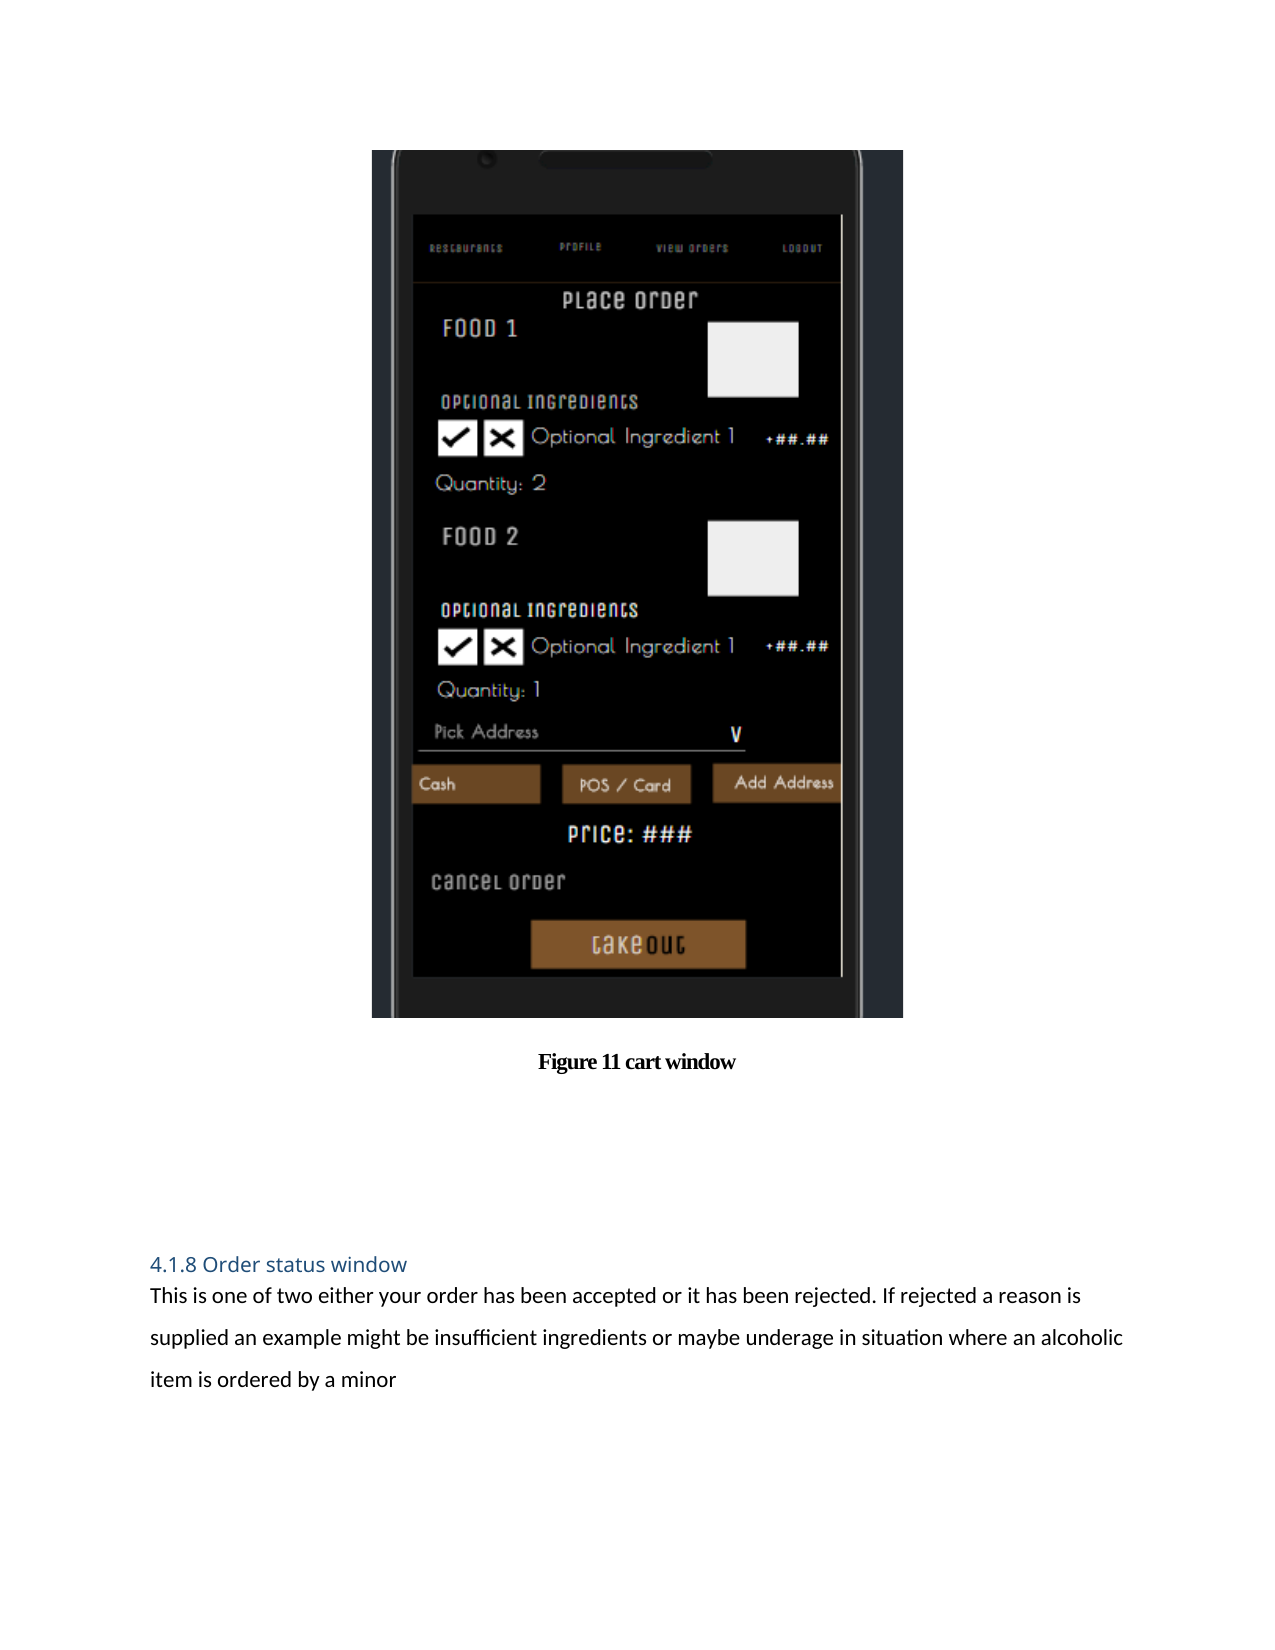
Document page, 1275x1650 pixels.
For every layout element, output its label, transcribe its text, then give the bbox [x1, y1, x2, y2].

title Figure 11 cart window [150, 1048, 1125, 1074]
text This is one of two either your order has been accepted or it has been rejected. If rejected a reason is supplied an example might be insufficient ingredients or maybe underage in situation where an alcoholic item is ordered by a minor [150, 1281, 1125, 1393]
picture [371, 150, 904, 1018]
subtitle 4.1.8 Order status window [150, 1250, 1125, 1278]
